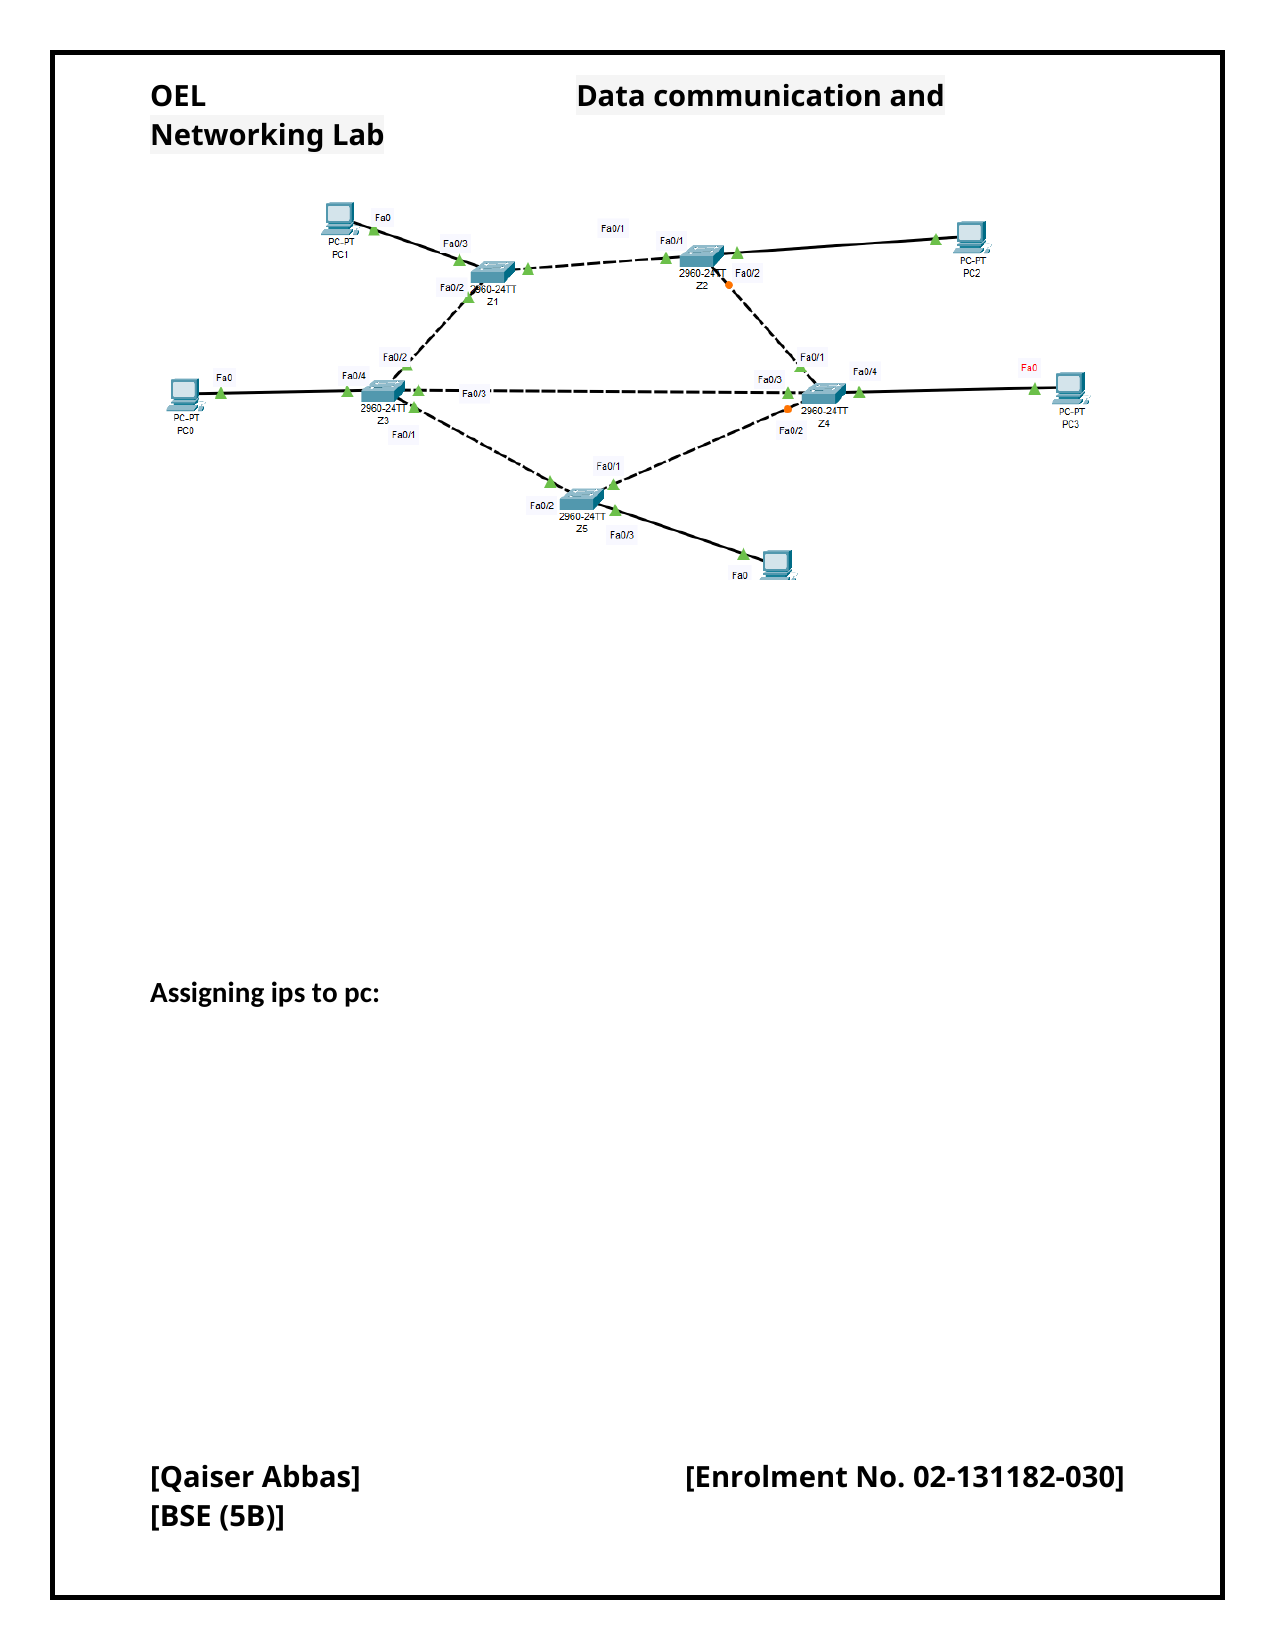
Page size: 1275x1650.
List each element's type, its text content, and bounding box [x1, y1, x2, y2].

text Assigning ips to pc: [150, 974, 1125, 1009]
picture [150, 194, 1125, 580]
